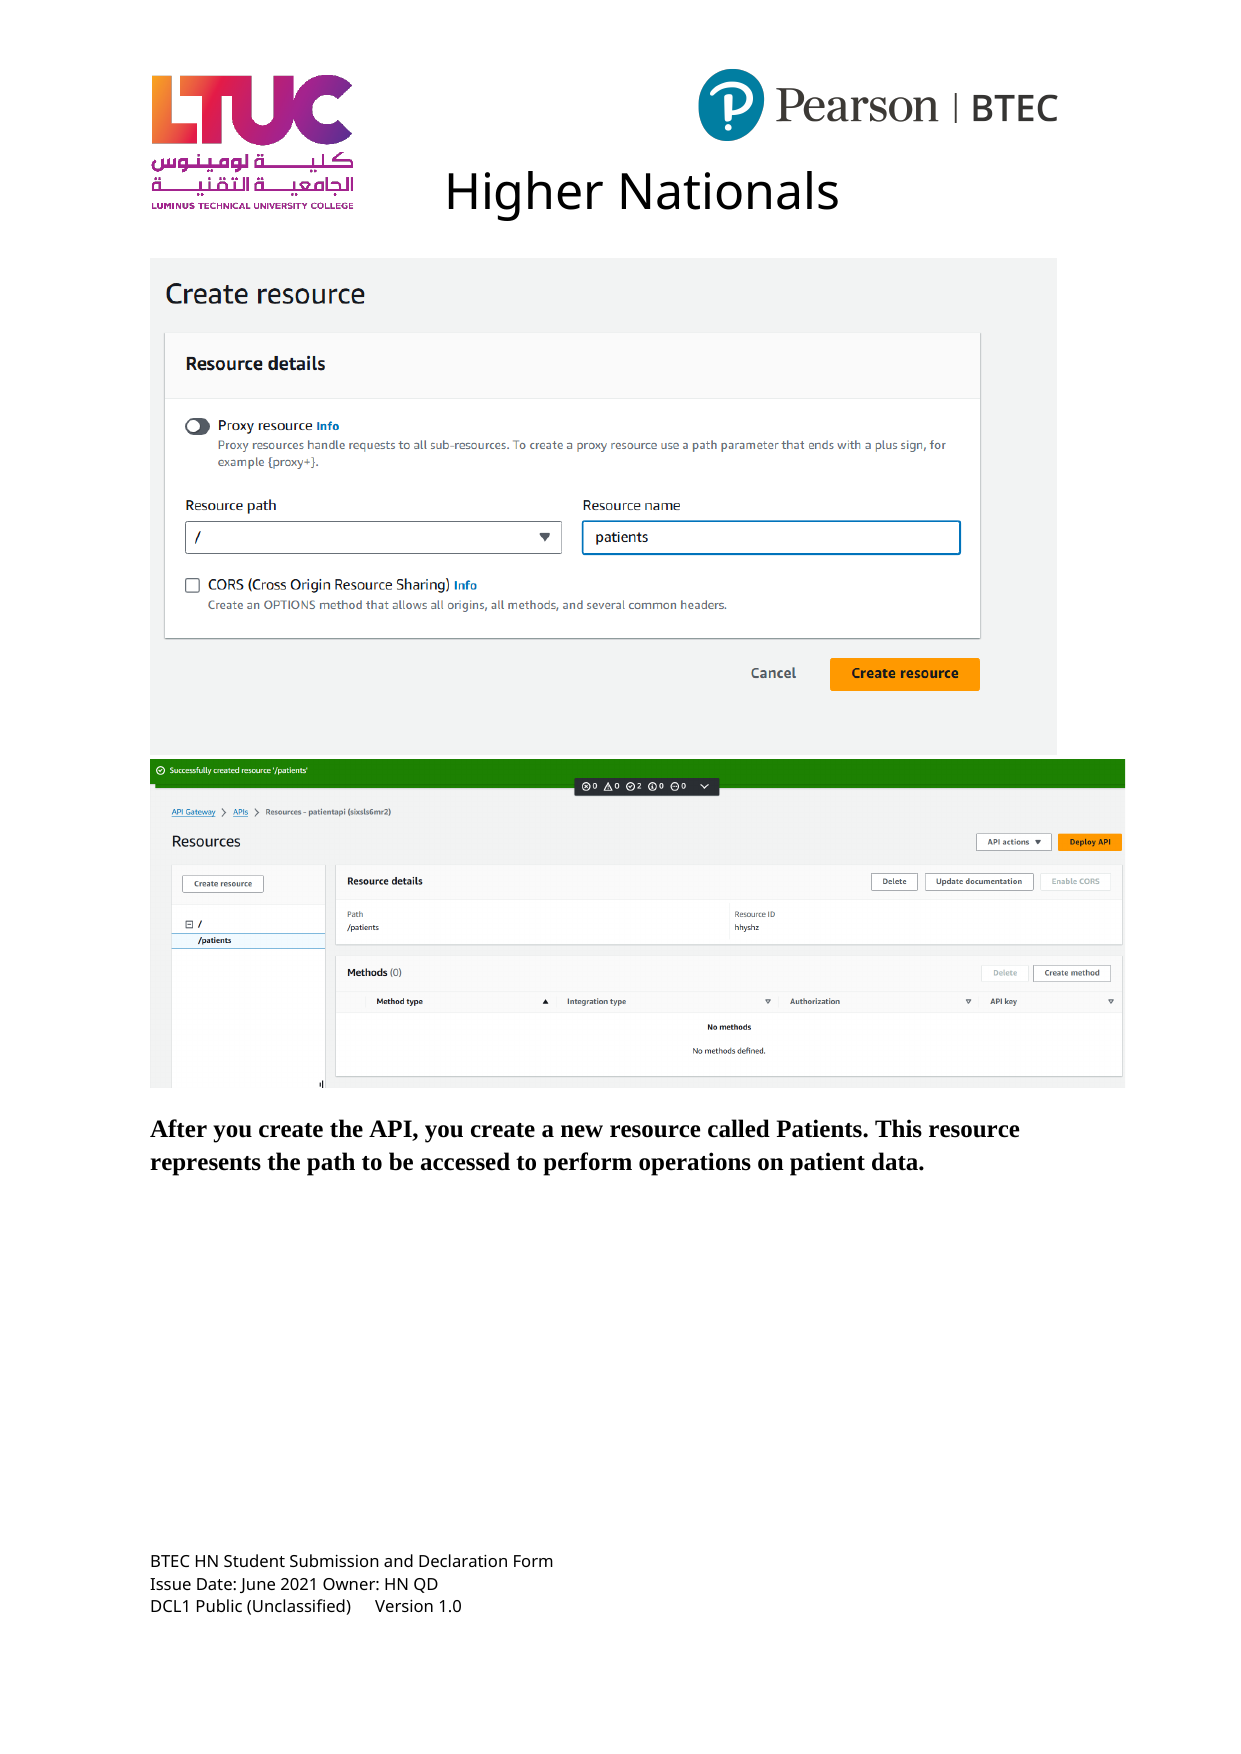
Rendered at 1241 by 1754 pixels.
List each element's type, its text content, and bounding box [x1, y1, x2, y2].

picture [150, 759, 1125, 1088]
text After you create the API, you create a new resource called Patients. This resource represents the path to be accessed to perform operations on patient data. [150, 1114, 1090, 1176]
picture [150, 258, 1057, 755]
picture [150, 73, 354, 210]
picture [690, 61, 1069, 146]
